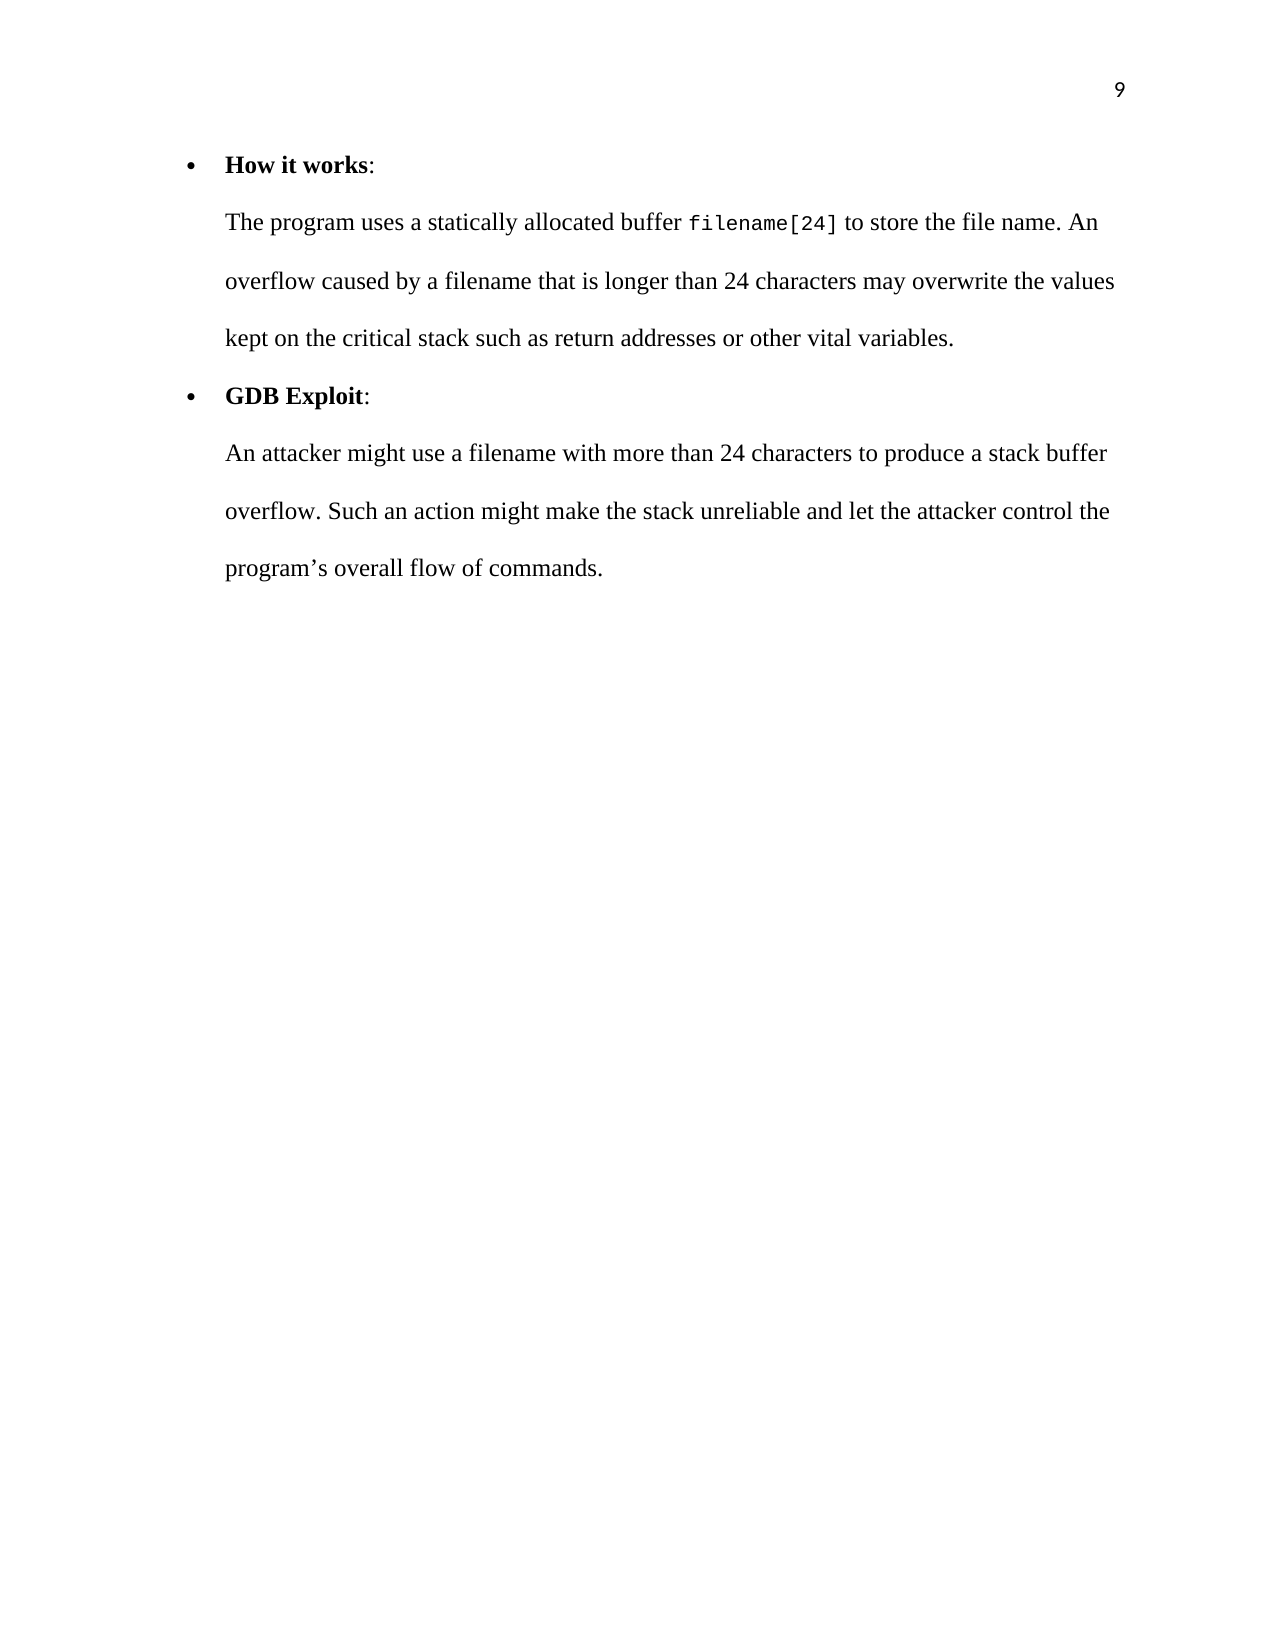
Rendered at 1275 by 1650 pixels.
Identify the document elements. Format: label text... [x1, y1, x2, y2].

list How it works: The program uses a statically allocated buffer filename[24] to store the file name. An overflow caused by a filename that is longer than 24 characters may overwrite the values kept on the critical stack such as return addresses or other vital variables. [187, 150, 1125, 352]
list GDB Exploit: An attacker might use a filename with more than 24 characters to produce a stack buffer overflow. Such an action might make the stack unreliable and let the attacker control the program’s overall flow of commands. [187, 381, 1125, 582]
